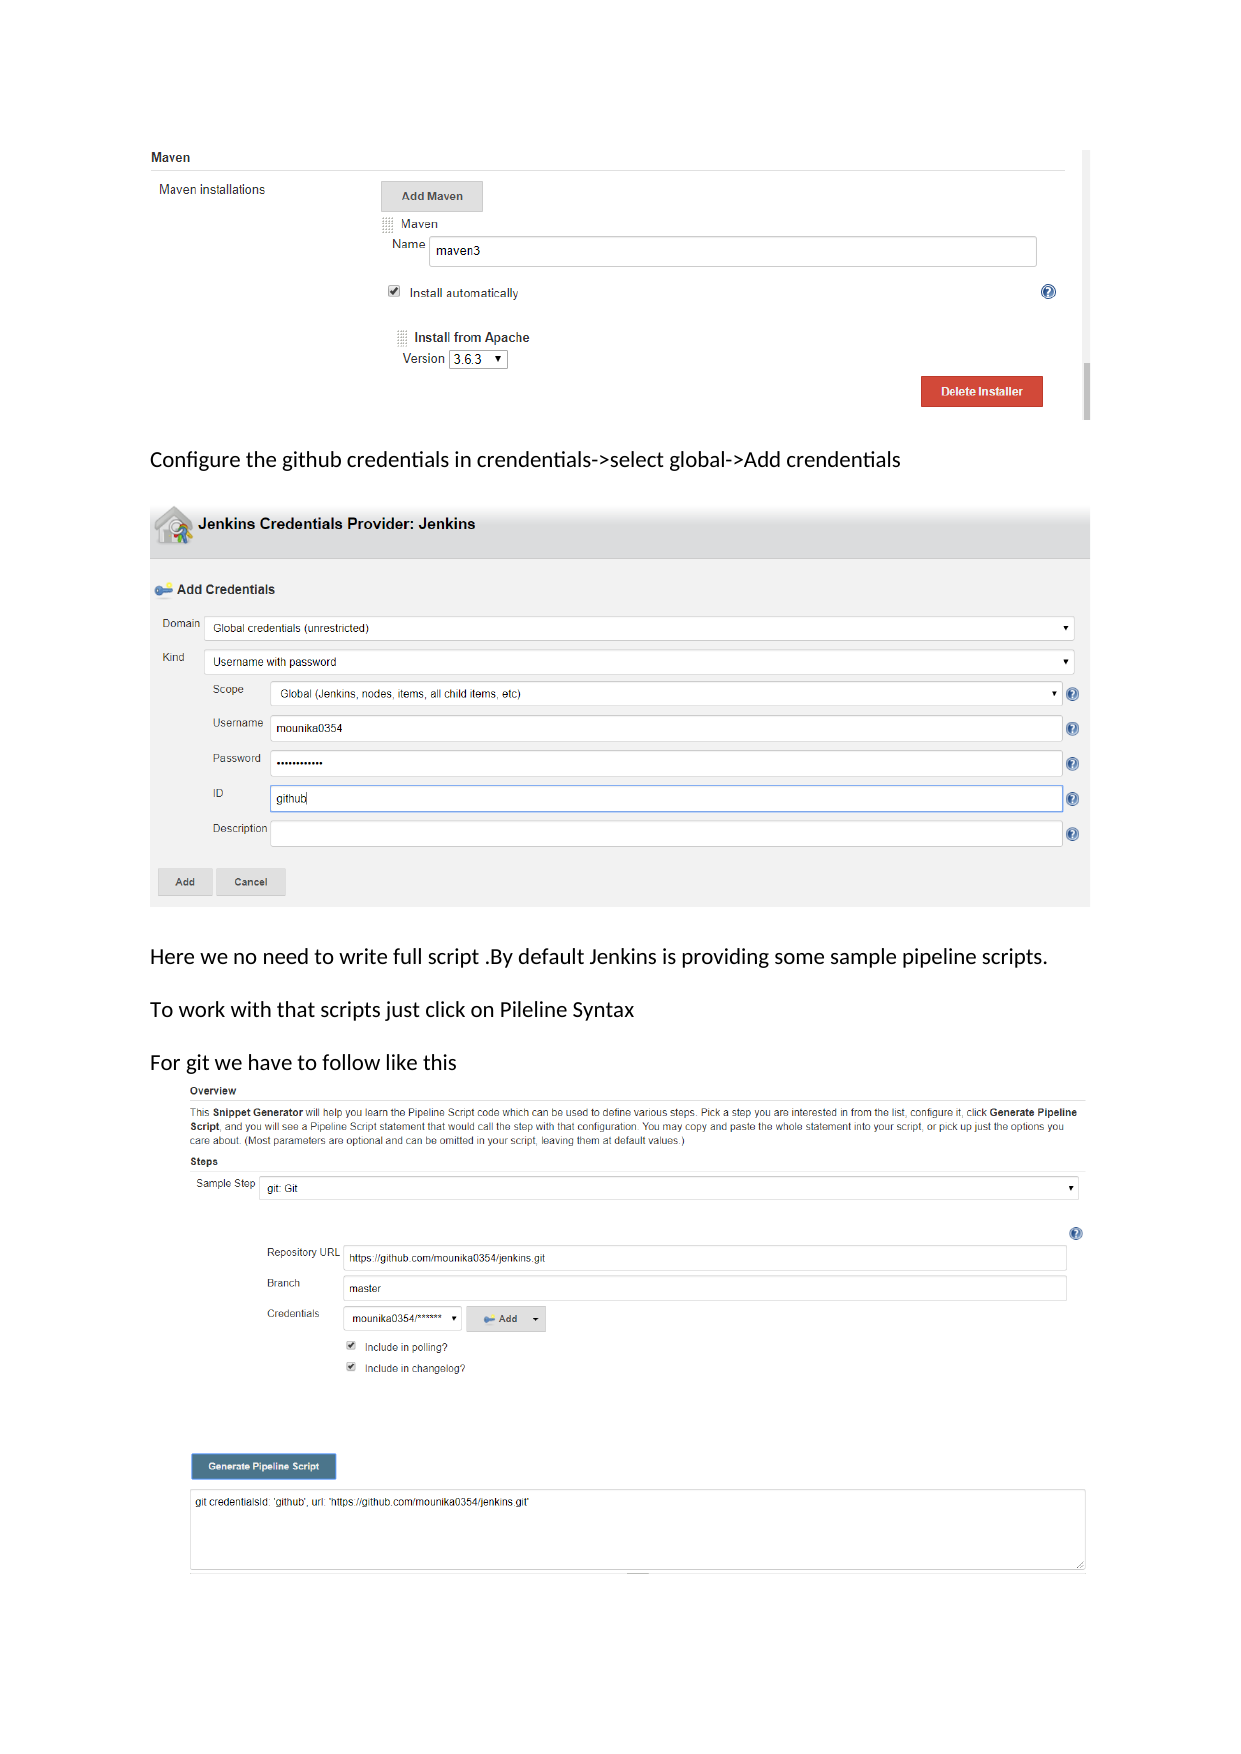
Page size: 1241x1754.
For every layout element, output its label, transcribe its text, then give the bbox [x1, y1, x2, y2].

text Here we no need to write full script .By default Jenkins is providing some sample pipeline scripts. [150, 942, 1090, 970]
text To work with that scripts just click on Pileline Syntax [150, 995, 1090, 1023]
picture [150, 150, 1091, 420]
picture [150, 498, 1091, 917]
picture [150, 1080, 1091, 1574]
text For git we have to follow like this [150, 1048, 1090, 1080]
text Configure the github credentials in crendentials->select global->Add crendentials [150, 445, 1090, 473]
